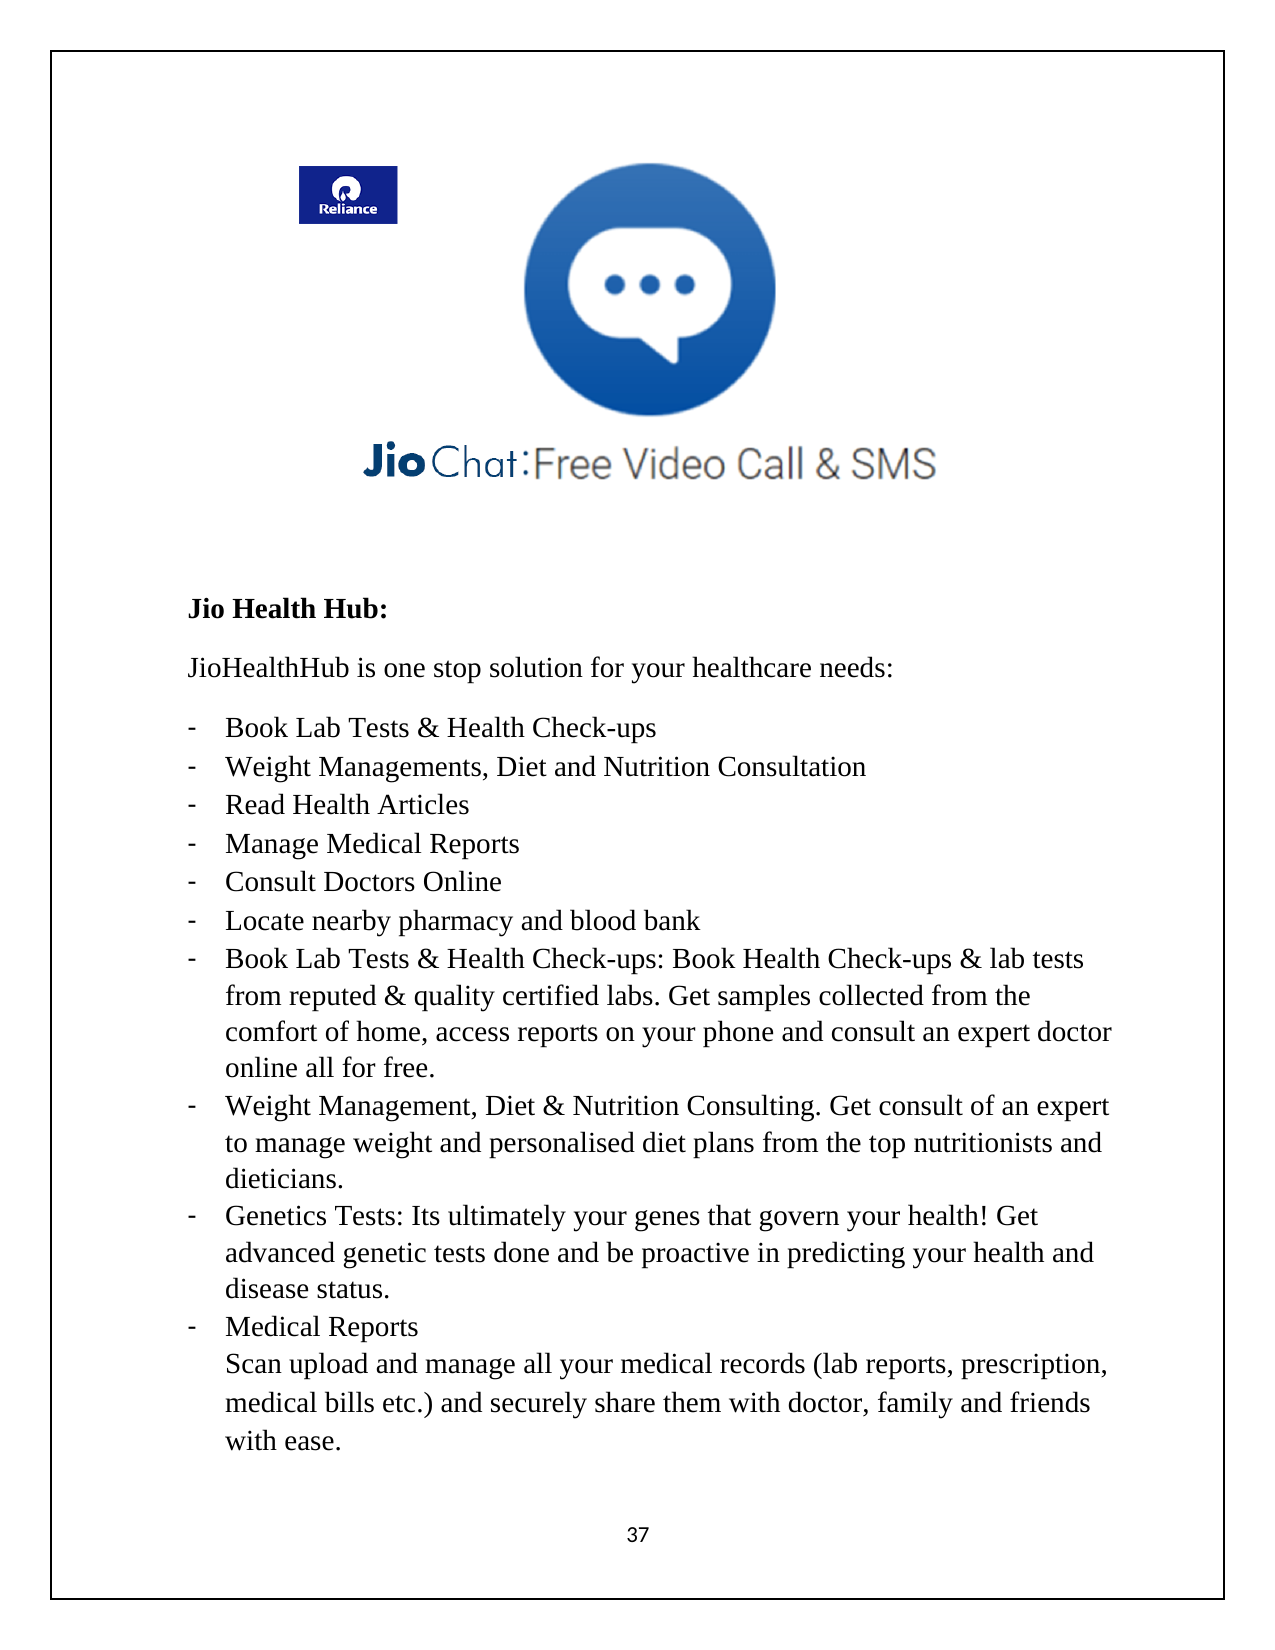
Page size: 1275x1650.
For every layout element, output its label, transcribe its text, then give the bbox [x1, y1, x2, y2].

list Read Health Articles [187, 786, 1125, 822]
list Weight Managements, Diet and Nutrition Consultation [187, 748, 1125, 783]
list Manage Medical Reports [187, 825, 1125, 860]
list Scan upload and manage all your medical records (lab reports, prescription, medical bills etc.) and securely share them with doctor, family and friends with ease. [225, 1346, 1125, 1457]
list Book Lab Tests & Health Check-ups: Book Health Check-ups & lab tests from reputed & quality certified labs. Get samples collected from the comfort of home, access reports on your phone and consult an expert doctor online all for free. [187, 940, 1125, 1084]
list Genetics Tests: Its ultimately your genes that govern your health! Get advanced genetic tests done and be proactive in predicting your health and disease status. [187, 1197, 1125, 1305]
text JioHealthHub is one stop solution for your healthcare needs: [187, 650, 1125, 684]
picture [285, 150, 1027, 566]
list Medical Reports [187, 1308, 1125, 1343]
list Locate nearby pharmacy and blood bank [187, 902, 1125, 937]
list Weight Management, Diet & Nutrition Consulting. Get consult of an expert to manage weight and personalised diet plans from the top nutritionists and dieticians. [187, 1087, 1125, 1195]
list Consult Doctors Online [187, 863, 1125, 899]
list Book Lab Tests & Health Check-ups [187, 709, 1125, 745]
text Jio Health Hub: [187, 591, 1125, 624]
